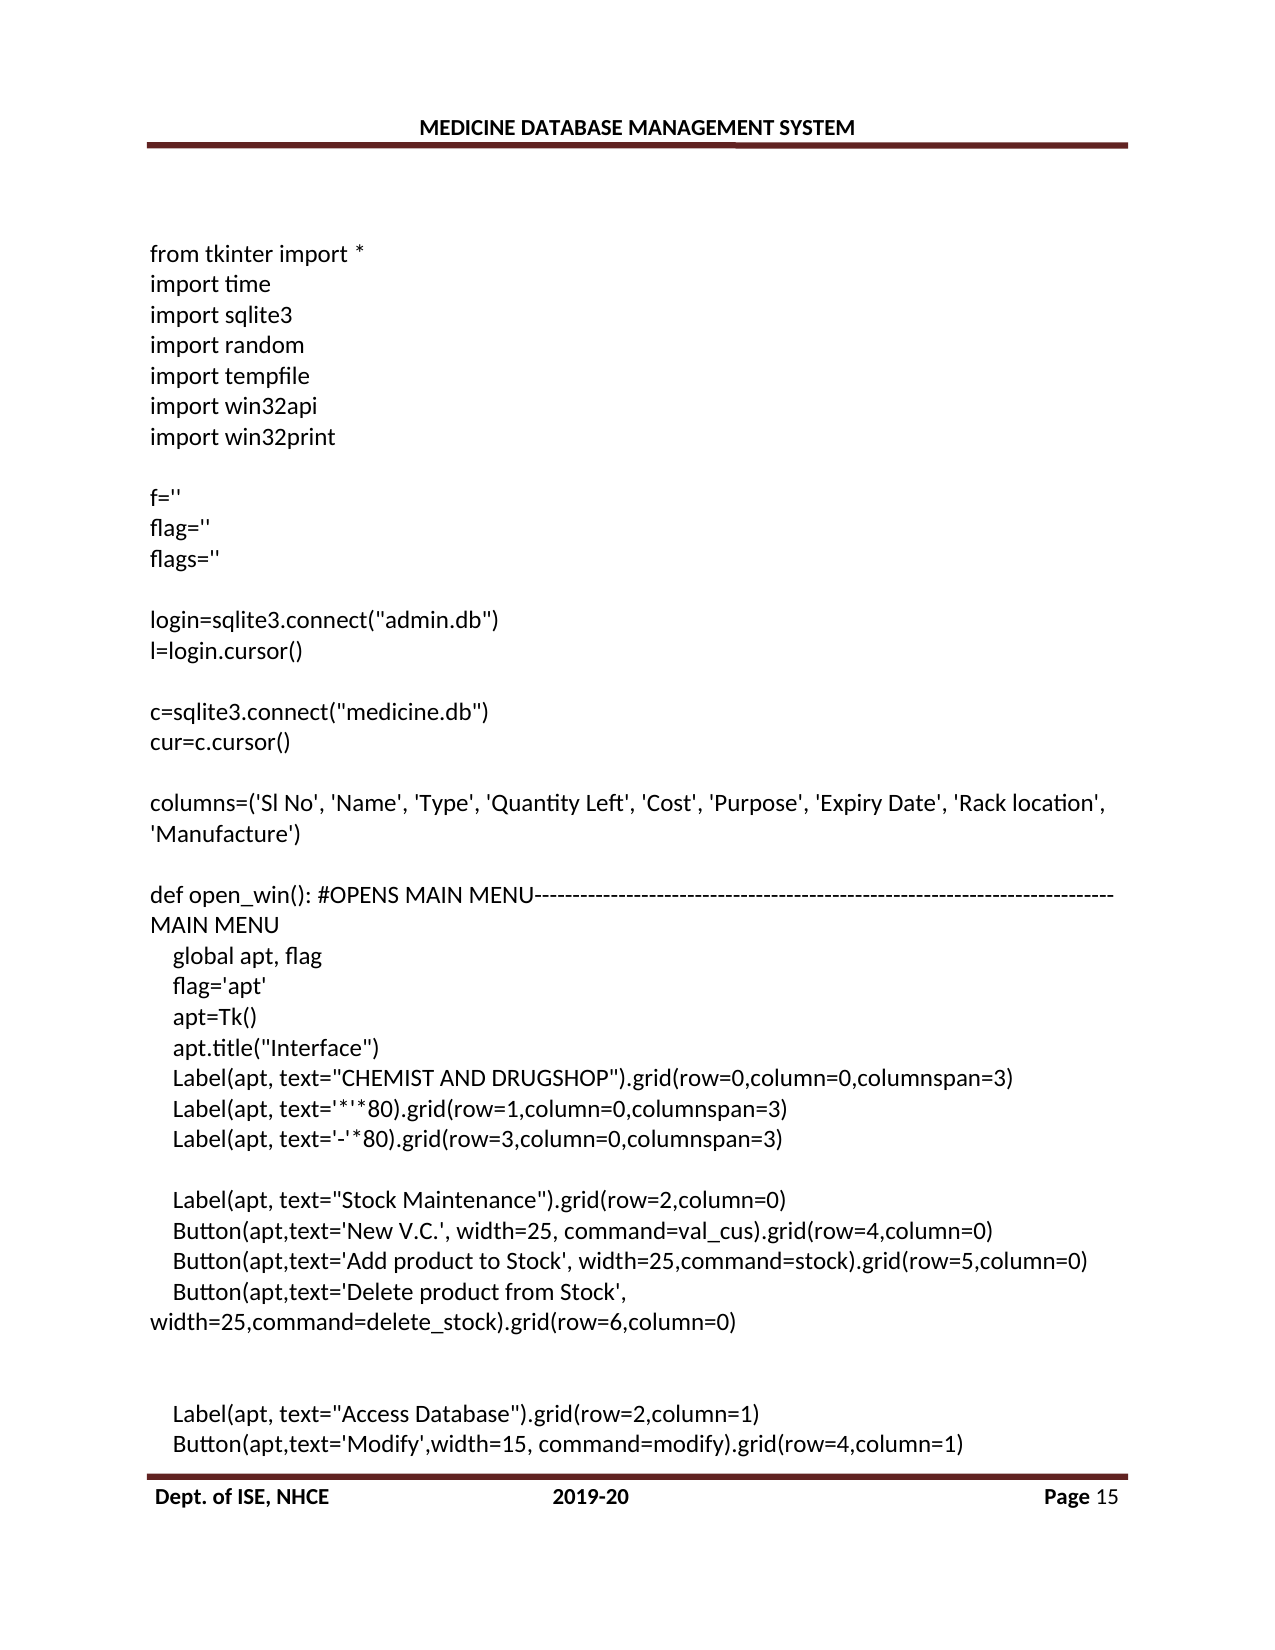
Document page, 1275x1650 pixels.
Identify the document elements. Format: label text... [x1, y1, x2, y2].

text from tkinter import * import time [150, 238, 368, 299]
text apt.title("Interface") [173, 1032, 1160, 1062]
text c=sqlite3.connect("medicine.db") cur=c.cursor() [150, 696, 492, 757]
text Button(apt,text='Add product to Stock', width=25,command=stock).grid(row=5,column=0) Button(apt,text='Delete product from Stock', [173, 1245, 1160, 1306]
text width=25,command=delete_stock).grid(row=6,column=0) [150, 1306, 1160, 1337]
text Label(apt, text='-'*80).grid(row=3,column=0,columnspan=3) [173, 1123, 1160, 1154]
text f='' [150, 482, 1160, 512]
text columns=('Sl No', 'Name', 'Type', 'Quantity Left', 'Cost', 'Purpose', 'Expiry Date', 'Rack location', 'Manufacture') [150, 787, 1109, 848]
text global apt, flag flag='apt' apt=Tk() [173, 940, 324, 1032]
text Label(apt, text="Access Database").grid(row=2,column=1) Button(apt,text='Modify',width=15, command=modify).grid(row=4,column=1) [173, 1398, 968, 1459]
text import sqlite3 import random import tempfile import win32api import win32print [150, 299, 338, 452]
text flag='' flags='' [150, 513, 222, 574]
text Label(apt, text="CHEMIST AND DRUGSHOP").grid(row=0,column=0,columnspan=3) Label(apt, text='*'*80).grid(row=1,column=0,columnspan=3) [173, 1062, 1017, 1123]
text login=sqlite3.connect("admin.db") l=login.cursor() [150, 604, 501, 665]
text MAIN MENU [150, 909, 1160, 940]
text Label(apt, text="Stock Maintenance").grid(row=2,column=0) Button(apt,text='New V.C.', width=25, command=val_cus).grid(row=4,column=0) [173, 1184, 1003, 1245]
text def open_win(): #OPENS MAIN MENU---------------------------------------------------------------------------- [150, 879, 1160, 909]
